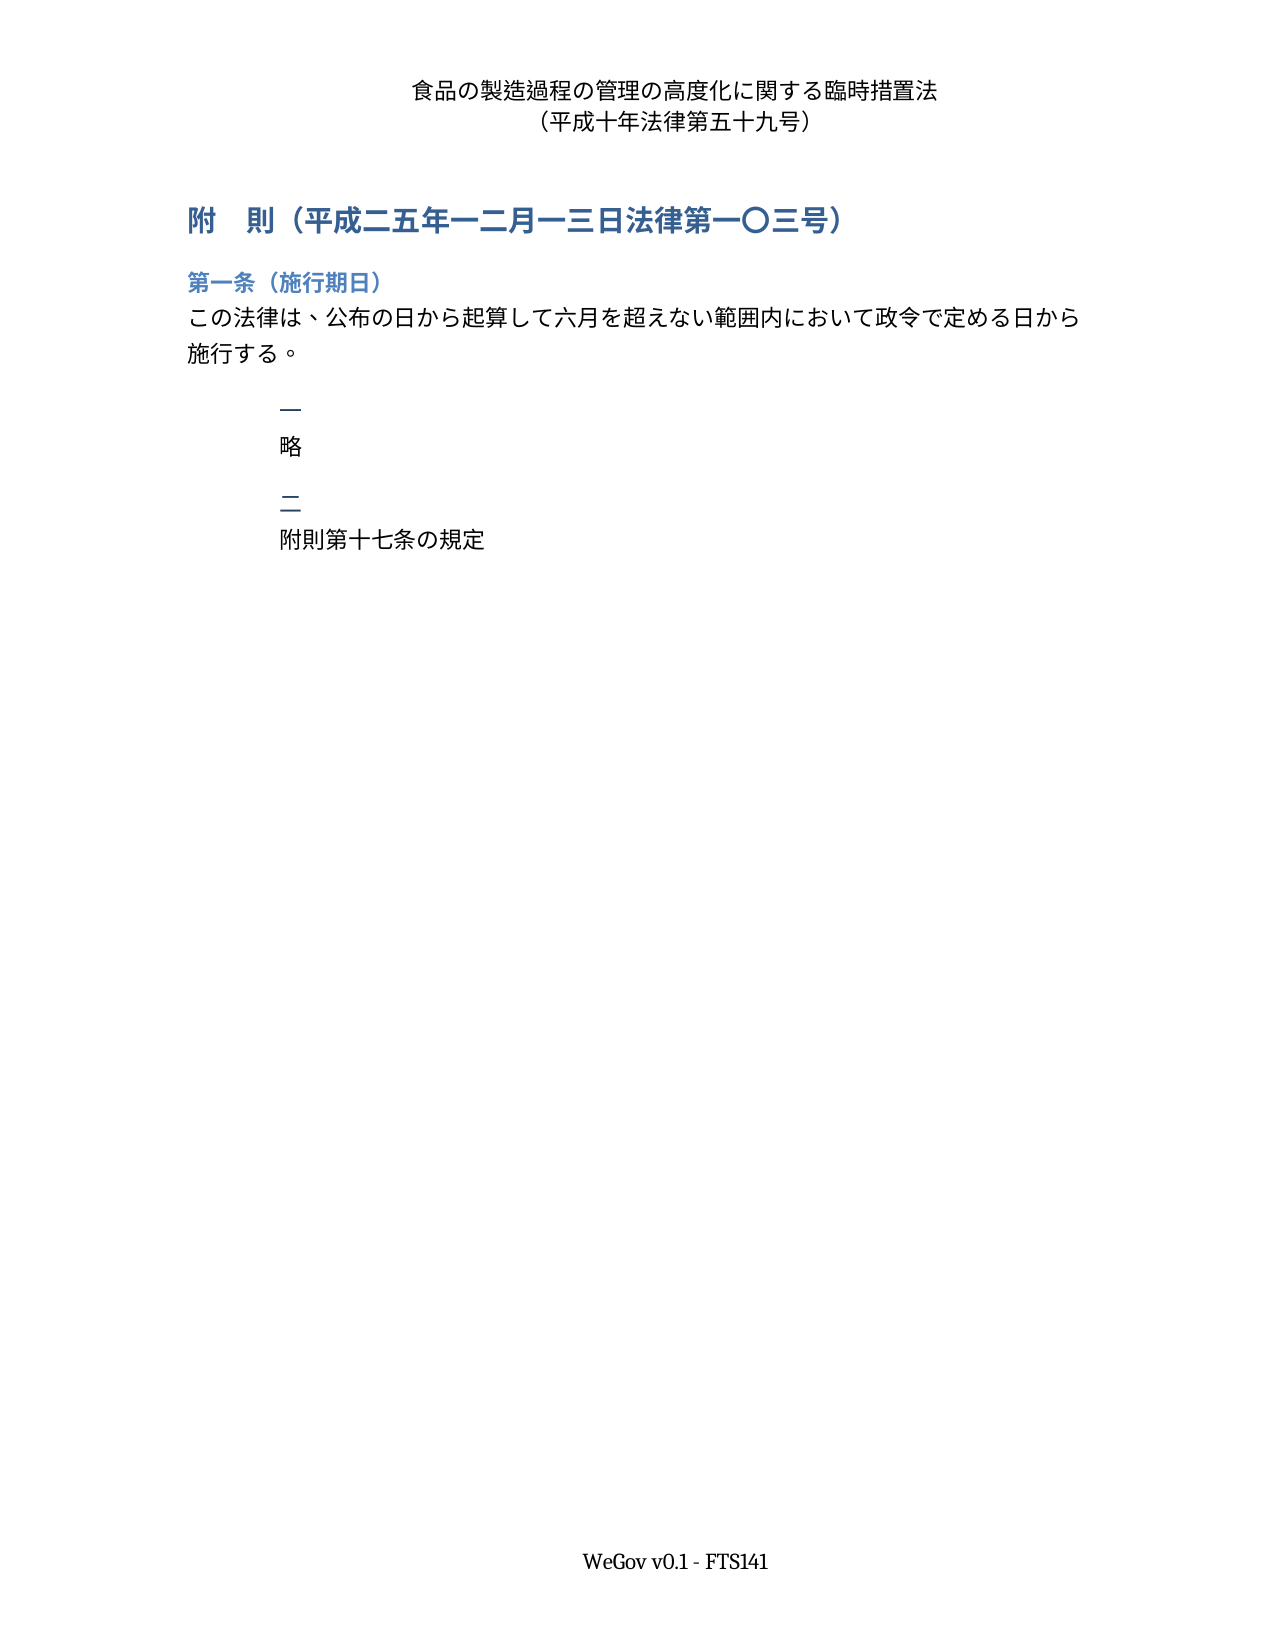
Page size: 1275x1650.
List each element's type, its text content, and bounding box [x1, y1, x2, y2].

text 附則第十七条の規定 [279, 524, 1087, 555]
subtitle 一 [279, 395, 1087, 426]
subtitle 附 則（平成二五年一二月一三日法律第一〇三号） [187, 200, 1087, 240]
text 略 [279, 431, 1087, 462]
subtitle 第一条（施行期日） [187, 266, 1087, 298]
subtitle 二 [279, 488, 1087, 519]
text この法律は、公布の日から起算して六月を超えない範囲内において政令で定める日から施行する。 [187, 302, 1087, 369]
